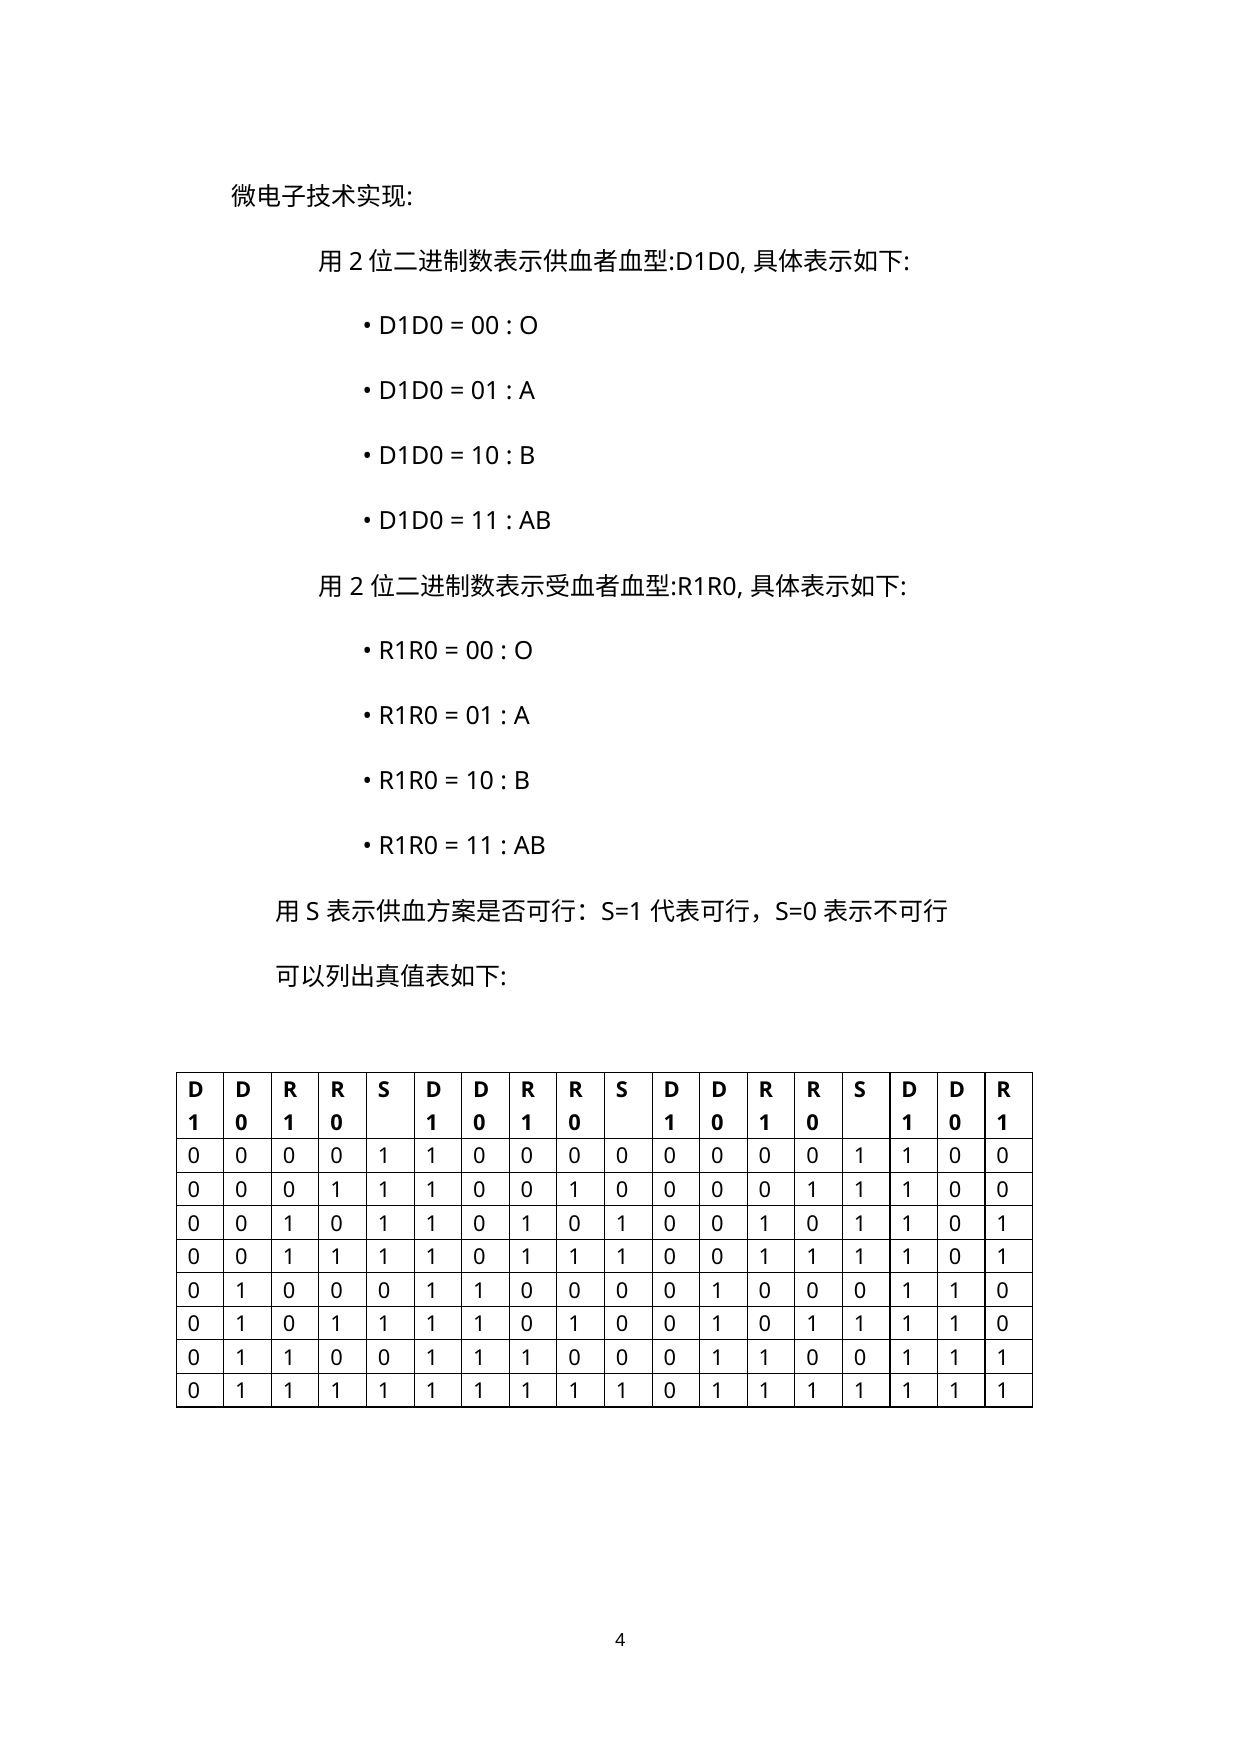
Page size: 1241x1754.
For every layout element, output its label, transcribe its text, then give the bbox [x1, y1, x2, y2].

table_cell 1 [557, 1307, 604, 1339]
table_cell 0 [557, 1139, 604, 1172]
table_cell 1 [700, 1273, 747, 1306]
table_header D0 [224, 1073, 271, 1138]
table_cell 0 [462, 1139, 509, 1172]
table_header R0 [319, 1073, 366, 1138]
table_cell 1 [748, 1374, 794, 1406]
table_cell 0 [177, 1173, 223, 1205]
table_cell 0 [653, 1173, 699, 1205]
table_cell 0 [272, 1139, 318, 1172]
table_cell 0 [510, 1139, 556, 1172]
table_cell 1 [891, 1173, 937, 1205]
table_cell 0 [748, 1273, 794, 1306]
table_cell 1 [224, 1273, 271, 1306]
table_cell 0 [938, 1240, 984, 1272]
table_cell 1 [415, 1139, 461, 1172]
table_cell 0 [653, 1374, 699, 1406]
table_cell 1 [272, 1340, 318, 1373]
table_cell 0 [748, 1307, 794, 1339]
table_cell 0 [367, 1273, 414, 1306]
table_cell 0 [986, 1139, 1032, 1172]
table_cell 1 [510, 1206, 556, 1239]
table_cell 0 [986, 1273, 1032, 1306]
table_cell 1 [938, 1307, 984, 1339]
table_cell 1 [891, 1139, 937, 1172]
table_cell 0 [605, 1139, 652, 1172]
table_cell 1 [415, 1240, 461, 1272]
table_cell 0 [986, 1173, 1032, 1205]
table_cell 1 [415, 1307, 461, 1339]
table_cell 1 [367, 1240, 414, 1272]
table_cell 1 [748, 1206, 794, 1239]
table_cell 0 [510, 1173, 556, 1205]
table_cell 0 [605, 1340, 652, 1373]
table_cell 0 [177, 1206, 223, 1239]
table_cell 0 [653, 1273, 699, 1306]
table_cell 1 [843, 1374, 889, 1406]
table_cell 1 [224, 1374, 271, 1406]
table_cell 1 [272, 1374, 318, 1406]
table_cell 1 [319, 1307, 366, 1339]
text • D1D0 = 00 : O [319, 292, 1053, 357]
table_cell 1 [891, 1307, 937, 1339]
table_cell 1 [891, 1206, 937, 1239]
table_cell 1 [795, 1307, 842, 1339]
table_cell 1 [557, 1173, 604, 1205]
table_cell 1 [938, 1273, 984, 1306]
table_cell 0 [272, 1307, 318, 1339]
table_cell 0 [224, 1173, 271, 1205]
table_cell 0 [700, 1139, 747, 1172]
table_cell 1 [891, 1374, 937, 1406]
table_cell 0 [272, 1273, 318, 1306]
table_cell 1 [367, 1374, 414, 1406]
table_cell 1 [986, 1240, 1032, 1272]
table_cell 1 [415, 1206, 461, 1239]
table_cell 1 [415, 1374, 461, 1406]
table_cell 0 [557, 1273, 604, 1306]
table_cell 0 [795, 1139, 842, 1172]
table_cell 0 [938, 1206, 984, 1239]
table_header D1 [177, 1073, 223, 1138]
table_cell 1 [938, 1374, 984, 1406]
table_cell 1 [748, 1340, 794, 1373]
table_cell 0 [605, 1273, 652, 1306]
table_header S [843, 1073, 889, 1138]
table_cell 1 [795, 1173, 842, 1205]
table_cell 1 [700, 1307, 747, 1339]
table_cell 1 [891, 1240, 937, 1272]
table_cell 1 [557, 1374, 604, 1406]
table_cell 1 [843, 1206, 889, 1239]
table_cell 1 [700, 1340, 747, 1373]
table_header D1 [891, 1073, 937, 1138]
table_cell 0 [224, 1240, 271, 1272]
table_cell 0 [367, 1340, 414, 1373]
table_cell 0 [795, 1273, 842, 1306]
table_cell 0 [177, 1139, 223, 1172]
table_cell 0 [510, 1273, 556, 1306]
table_cell 0 [653, 1206, 699, 1239]
table_cell 0 [986, 1307, 1032, 1339]
table_cell 0 [462, 1240, 509, 1272]
table_cell 1 [891, 1340, 937, 1373]
table_cell 0 [748, 1139, 794, 1172]
table_cell 1 [462, 1273, 509, 1306]
table_header R1 [510, 1073, 556, 1138]
table_cell 1 [843, 1307, 889, 1339]
table_header S [367, 1073, 414, 1138]
table_cell 1 [986, 1374, 1032, 1406]
table_cell 0 [177, 1307, 223, 1339]
table_header D1 [415, 1073, 461, 1138]
text 用 S 表示供血方案是否可行：S=1 代表可行，S=0 表示不可行 [231, 877, 1053, 942]
text • R1R0 = 10 : B [319, 747, 1053, 812]
table_cell 1 [843, 1139, 889, 1172]
text • R1R0 = 00 : O [319, 617, 1053, 682]
table_cell 1 [319, 1374, 366, 1406]
table_cell 0 [653, 1307, 699, 1339]
table_header R0 [795, 1073, 842, 1138]
table_cell 1 [462, 1307, 509, 1339]
table_cell 0 [938, 1139, 984, 1172]
table_cell 1 [415, 1340, 461, 1373]
table_header R1 [748, 1073, 794, 1138]
table_header R1 [986, 1073, 1032, 1138]
text 微电子技术实现: [187, 162, 1053, 227]
table_cell 0 [748, 1173, 794, 1205]
table_cell 1 [367, 1206, 414, 1239]
table_cell 1 [510, 1240, 556, 1272]
table_cell 0 [319, 1206, 366, 1239]
table_cell 0 [653, 1139, 699, 1172]
table_cell 1 [605, 1206, 652, 1239]
table_cell 0 [653, 1240, 699, 1272]
table_cell 1 [272, 1240, 318, 1272]
table_cell 1 [510, 1340, 556, 1373]
table_cell 1 [510, 1374, 556, 1406]
text • R1R0 = 11 : AB [319, 812, 1053, 877]
table_cell 0 [795, 1206, 842, 1239]
table_cell 1 [986, 1340, 1032, 1373]
table_cell 1 [415, 1273, 461, 1306]
table_cell 1 [367, 1139, 414, 1172]
table_header D0 [700, 1073, 747, 1138]
table_cell 1 [843, 1173, 889, 1205]
table_cell 0 [843, 1273, 889, 1306]
table_cell 0 [605, 1173, 652, 1205]
table_cell 0 [700, 1206, 747, 1239]
table_cell 1 [938, 1340, 984, 1373]
table_cell 1 [700, 1374, 747, 1406]
table_cell 0 [177, 1374, 223, 1406]
text • D1D0 = 10 : B [319, 422, 1053, 487]
table_cell 0 [224, 1139, 271, 1172]
text 用2位二进制数表示供血者血型:D1D0, 具体表示如下: [275, 227, 1053, 292]
table_header R0 [557, 1073, 604, 1138]
table_header S [605, 1073, 652, 1138]
text 可以列出真值表如下: [231, 942, 1053, 1007]
table_cell 1 [462, 1374, 509, 1406]
table_header D0 [462, 1073, 509, 1138]
text • R1R0 = 01 : A [319, 682, 1053, 747]
table_cell 0 [653, 1340, 699, 1373]
table_header R1 [272, 1073, 318, 1138]
text • D1D0 = 01 : A [319, 357, 1053, 422]
table_cell 1 [272, 1206, 318, 1239]
table_cell 0 [462, 1173, 509, 1205]
table_cell 1 [462, 1340, 509, 1373]
table_cell 0 [462, 1206, 509, 1239]
table_cell 1 [748, 1240, 794, 1272]
table_cell 0 [938, 1173, 984, 1205]
table_cell 0 [843, 1340, 889, 1373]
table_cell 1 [415, 1173, 461, 1205]
table_cell 1 [795, 1374, 842, 1406]
table_cell 0 [319, 1139, 366, 1172]
table_cell 0 [795, 1340, 842, 1373]
table_cell 0 [319, 1340, 366, 1373]
table_cell 0 [177, 1240, 223, 1272]
table_cell 1 [367, 1307, 414, 1339]
text • D1D0 = 11 : AB [319, 487, 1053, 552]
table_cell 1 [605, 1374, 652, 1406]
table_cell 1 [891, 1273, 937, 1306]
text 用 2 位二进制数表示受血者血型:R1R0, 具体表示如下: [275, 552, 1053, 617]
table_cell 1 [557, 1240, 604, 1272]
table_cell 0 [700, 1240, 747, 1272]
table_cell 1 [224, 1340, 271, 1373]
table_cell 1 [319, 1240, 366, 1272]
table_cell 1 [795, 1240, 842, 1272]
table_cell 0 [319, 1273, 366, 1306]
table_cell 1 [367, 1173, 414, 1205]
table_cell 1 [224, 1307, 271, 1339]
table_cell 0 [177, 1340, 223, 1373]
table_cell 0 [605, 1307, 652, 1339]
table_cell 0 [557, 1206, 604, 1239]
table_cell 1 [986, 1206, 1032, 1239]
table_cell 0 [700, 1173, 747, 1205]
table_cell 1 [843, 1240, 889, 1272]
table_cell 0 [177, 1273, 223, 1306]
table_cell 0 [272, 1173, 318, 1205]
table_cell 0 [224, 1206, 271, 1239]
table_cell 1 [605, 1240, 652, 1272]
table_cell 1 [319, 1173, 366, 1205]
table_cell 0 [557, 1340, 604, 1373]
table_cell 0 [510, 1307, 556, 1339]
table_header D0 [938, 1073, 984, 1138]
table_header D1 [653, 1073, 699, 1138]
